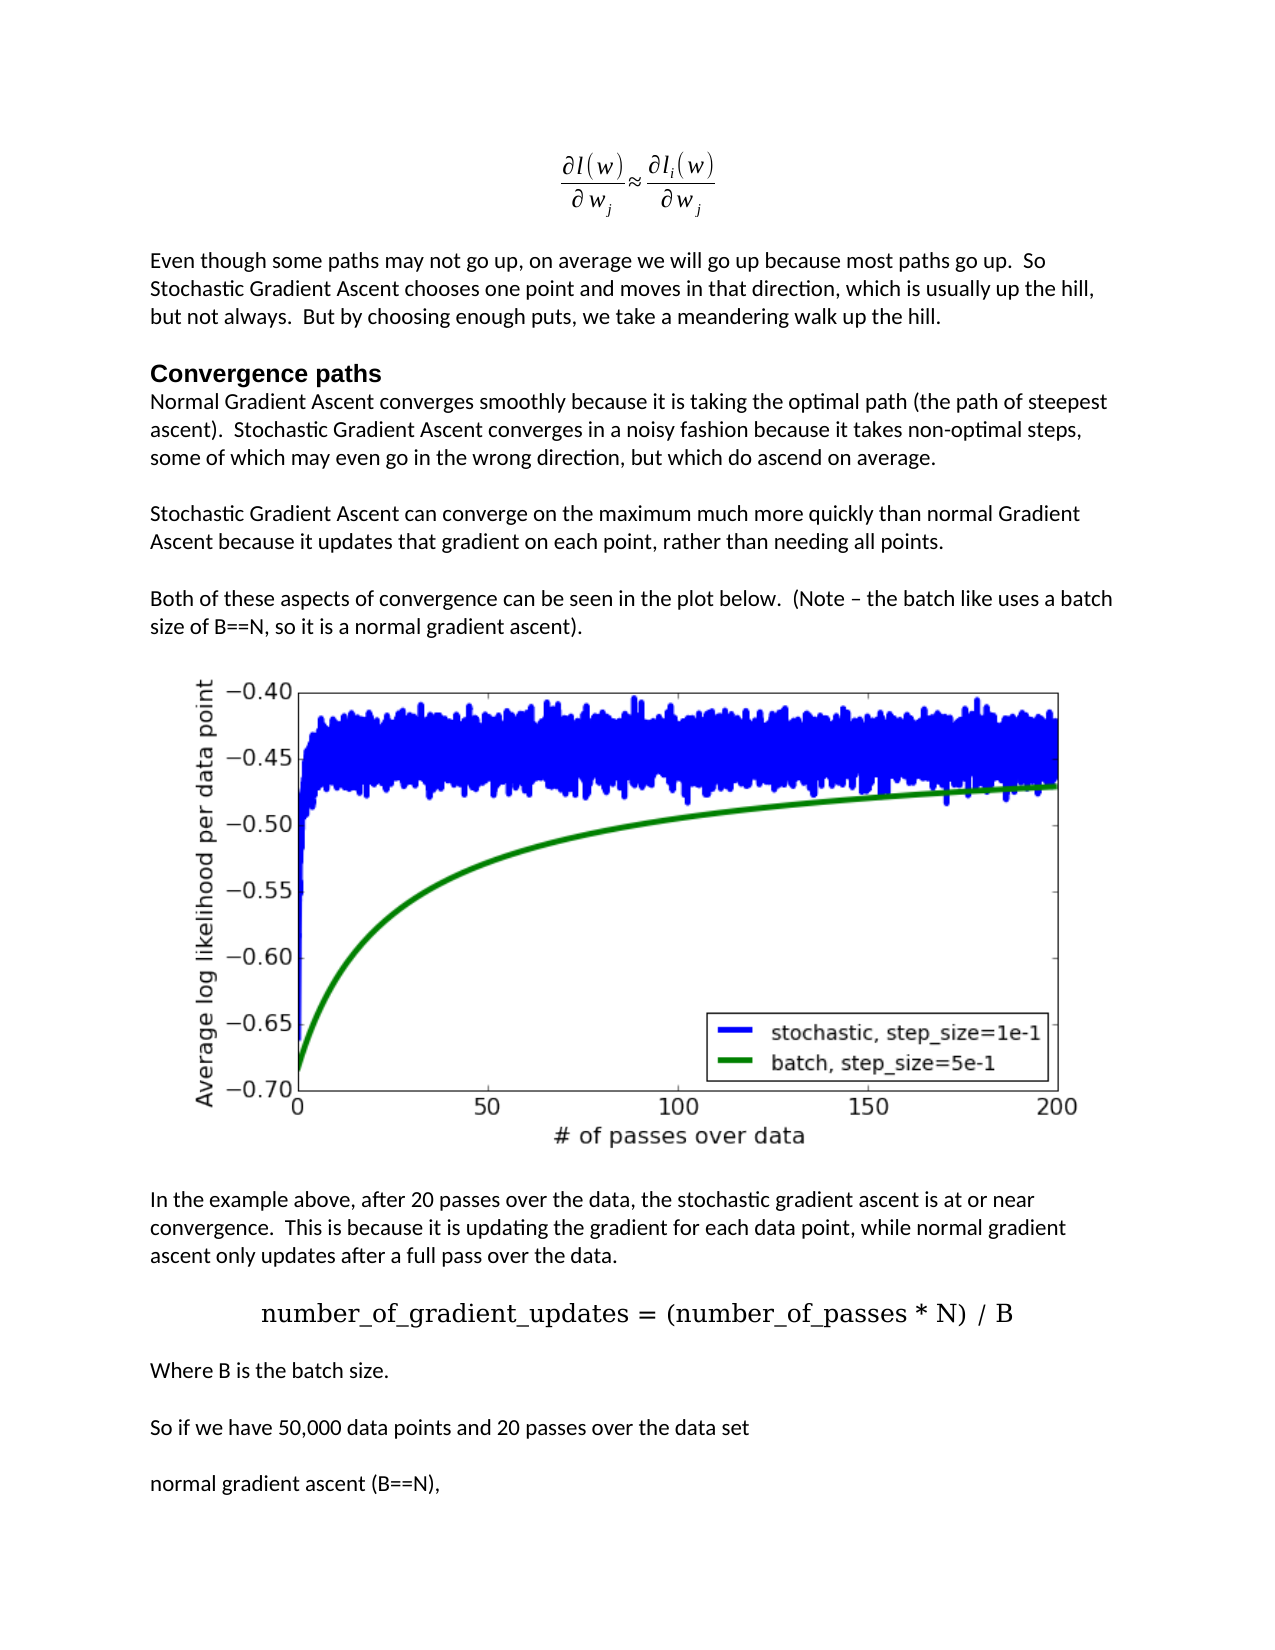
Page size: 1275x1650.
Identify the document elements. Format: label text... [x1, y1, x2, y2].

text normal gradient ascent (B==N), [150, 1469, 1125, 1497]
text Even though some paths may not go up, on average we will go up because most paths go up. So Stochastic Gradient Ascent chooses one point and moves in that direction, which is usually up the hill, but not always. But by choosing enough puts, we take a meandering walk up the hill. [150, 246, 1125, 330]
text Stochastic Gradient Ascent can converge on the maximum much more quickly than normal Gradient Ascent because it updates that gradient on each point, rather than needing all points. [150, 499, 1125, 555]
text So if we have 50,000 data points and 20 passes over the data set [150, 1413, 1125, 1441]
text In the example above, after 20 passes over the data, the stochastic gradient ascent is at or near convergence. This is because it is updating the gradient for each data point, while normal gradient ascent only updates after a full pass over the data. [150, 1185, 1125, 1269]
text number_of_gradient_updates = (number_of_passes * N) / B [150, 1298, 1125, 1328]
text Normal Gradient Ascent converges smoothly because it is taking the optimal path (the path of steepest ascent). Stochastic Gradient Ascent converges in a noisy fashion because it takes non-optimal steps, some of which may even go in the wrong direction, but which do ascend on average. [150, 387, 1125, 471]
text Both of these aspects of convergence can be seen in the plot below. (Note – the batch like uses a batch size of B==N, so it is a normal gradient ascent). [150, 584, 1125, 640]
text Convergence paths [150, 358, 1125, 387]
picture [187, 668, 1088, 1157]
text Where B is the batch size. [150, 1357, 1125, 1385]
